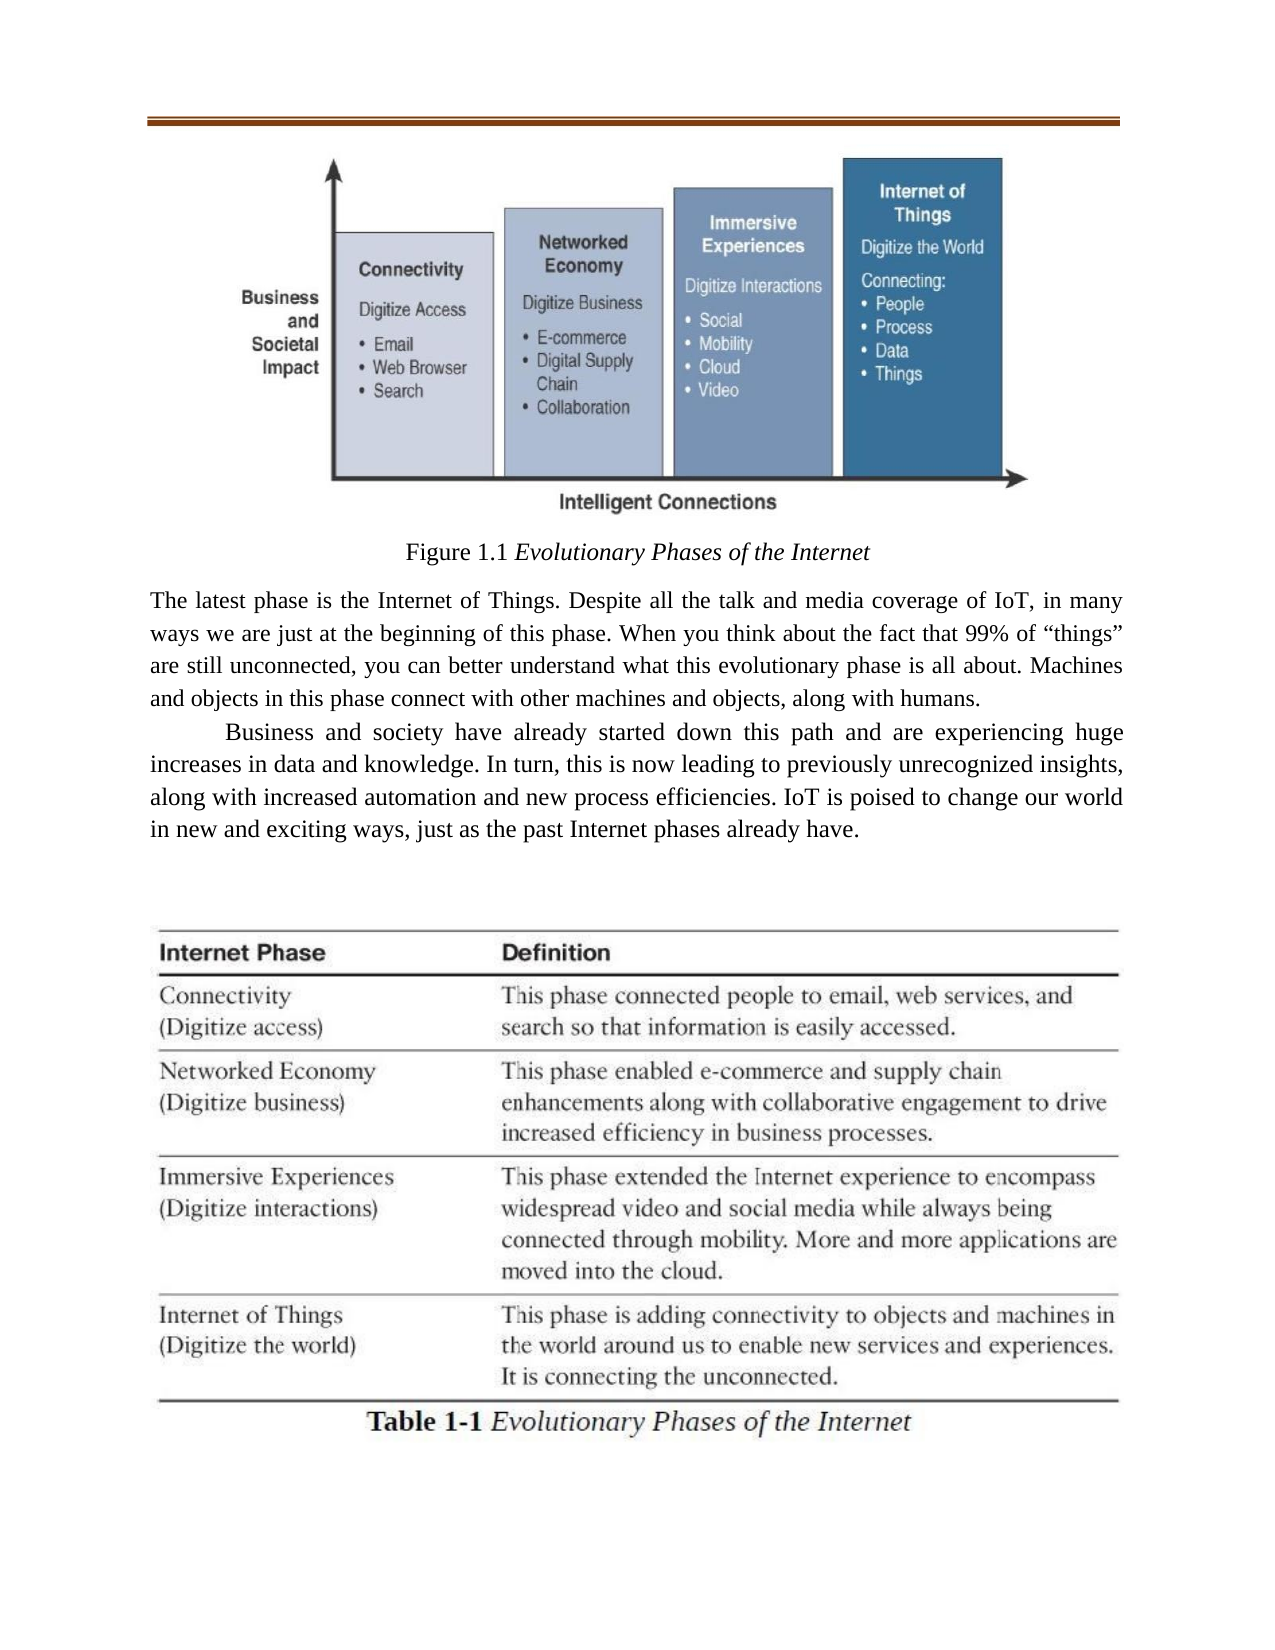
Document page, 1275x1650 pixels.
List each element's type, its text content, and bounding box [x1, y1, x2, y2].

picture [150, 925, 1124, 1443]
text Business and society have already started down this path and are experiencing huge increases in data and knowledge. In turn, this is now leading to previously unrecognized insights, along with increased automation and new process efficiencies. IoT is poised to change our world in new and exciting ways, just as the past Internet phases already have. [150, 717, 1125, 843]
picture [147, 116, 1120, 516]
text The latest phase is the Internet of Things. Despite all the talk and media coverage of IoT, in many ways we are just at the beginning of this phase. When you think about the fact that 99% of “things” are still unconnected, you can better understand what this evolutionary phase is all about. Machines and objects in this phase connect with other machines and objects, along with humans. [150, 586, 1126, 711]
text Figure 1.1 Evolutionary Phases of the Internet [405, 537, 1208, 566]
